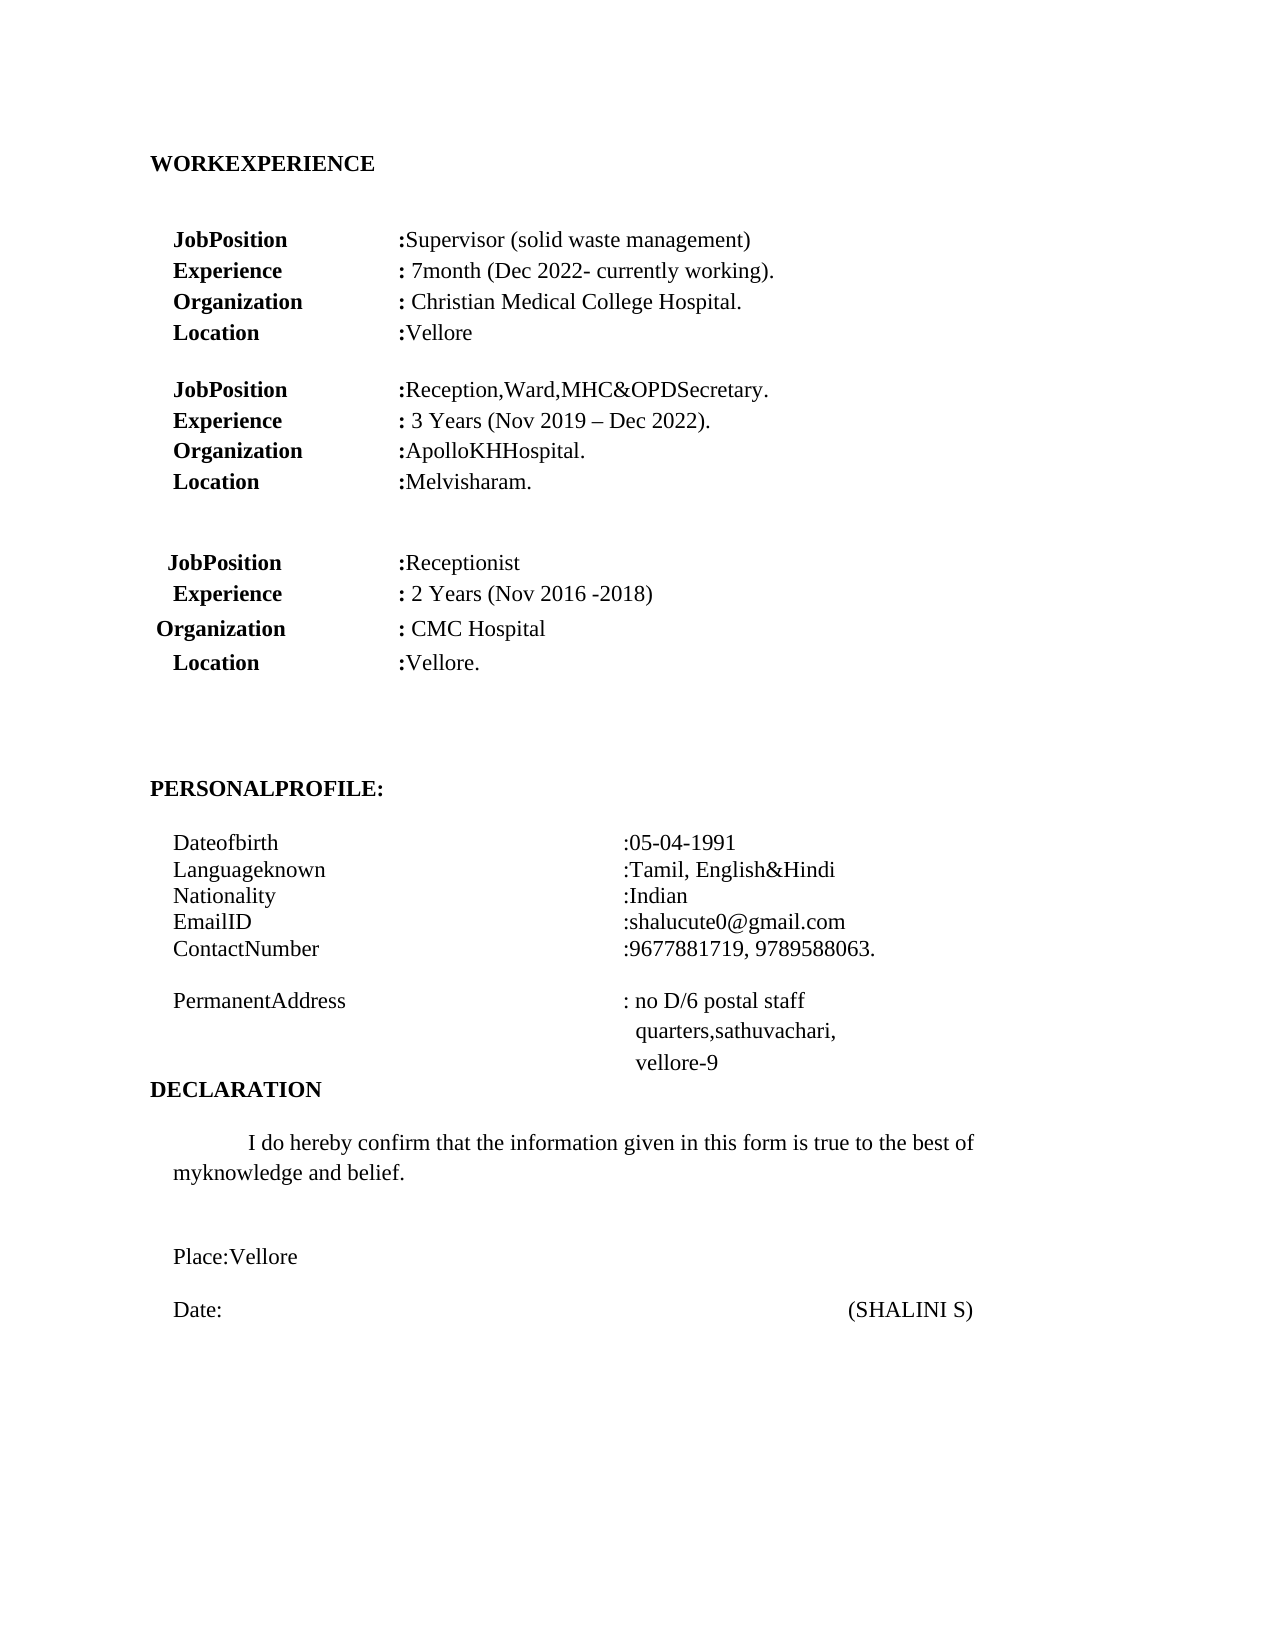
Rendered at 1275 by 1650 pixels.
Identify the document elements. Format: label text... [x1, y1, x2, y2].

text Organization :ApolloKHHospital. [173, 437, 1125, 464]
text Organization : CMC Hospital [150, 615, 728, 641]
text PermanentAddress : no D/6 postal staff quarters,sathuvachari, [173, 987, 874, 1044]
text ContactNumber :9677881719, 9789588063. [173, 935, 1125, 961]
text JobPosition :Supervisor (solid waste management) [173, 227, 1125, 253]
text Location :Melvisharam. [173, 468, 1125, 494]
subtitle DECLARATION [150, 1076, 1125, 1103]
text JobPosition :Receptionist [150, 549, 1125, 576]
text Nationality :Indian [173, 882, 1125, 908]
text vellore-9 [635, 1048, 1125, 1076]
text Location :Vellore. [173, 649, 728, 676]
text Experience : 2 Years (Nov 2016 -2018) [173, 580, 728, 606]
text EmailID :shalucute0@gmail.com [173, 908, 1125, 935]
text Experience : 3 Years (Nov 2019 – Dec 2022). [173, 407, 1125, 433]
subtitle WORKEXPERIENCE [150, 150, 1125, 176]
text Experience : 7month (Dec 2022- currently working). [173, 257, 1125, 284]
text I do hereby confirm that the information given in this form is true to the best of myknowledge and belief. [173, 1129, 1035, 1186]
subtitle PERSONALPROFILE: [150, 776, 1125, 802]
text Date: (SHALINI S) [173, 1296, 1125, 1322]
text JobPosition :Reception,Ward,MHC&OPDSecretary. [173, 376, 1125, 402]
text Languageknown :Tamil, English&Hindi [173, 856, 1125, 882]
text Location :Vellore [173, 319, 1125, 345]
text Organization : Christian Medical College Hospital. [173, 288, 1125, 314]
text Place:Vellore [173, 1243, 1125, 1269]
text Dateofbirth :05-04-1991 [173, 829, 1125, 856]
